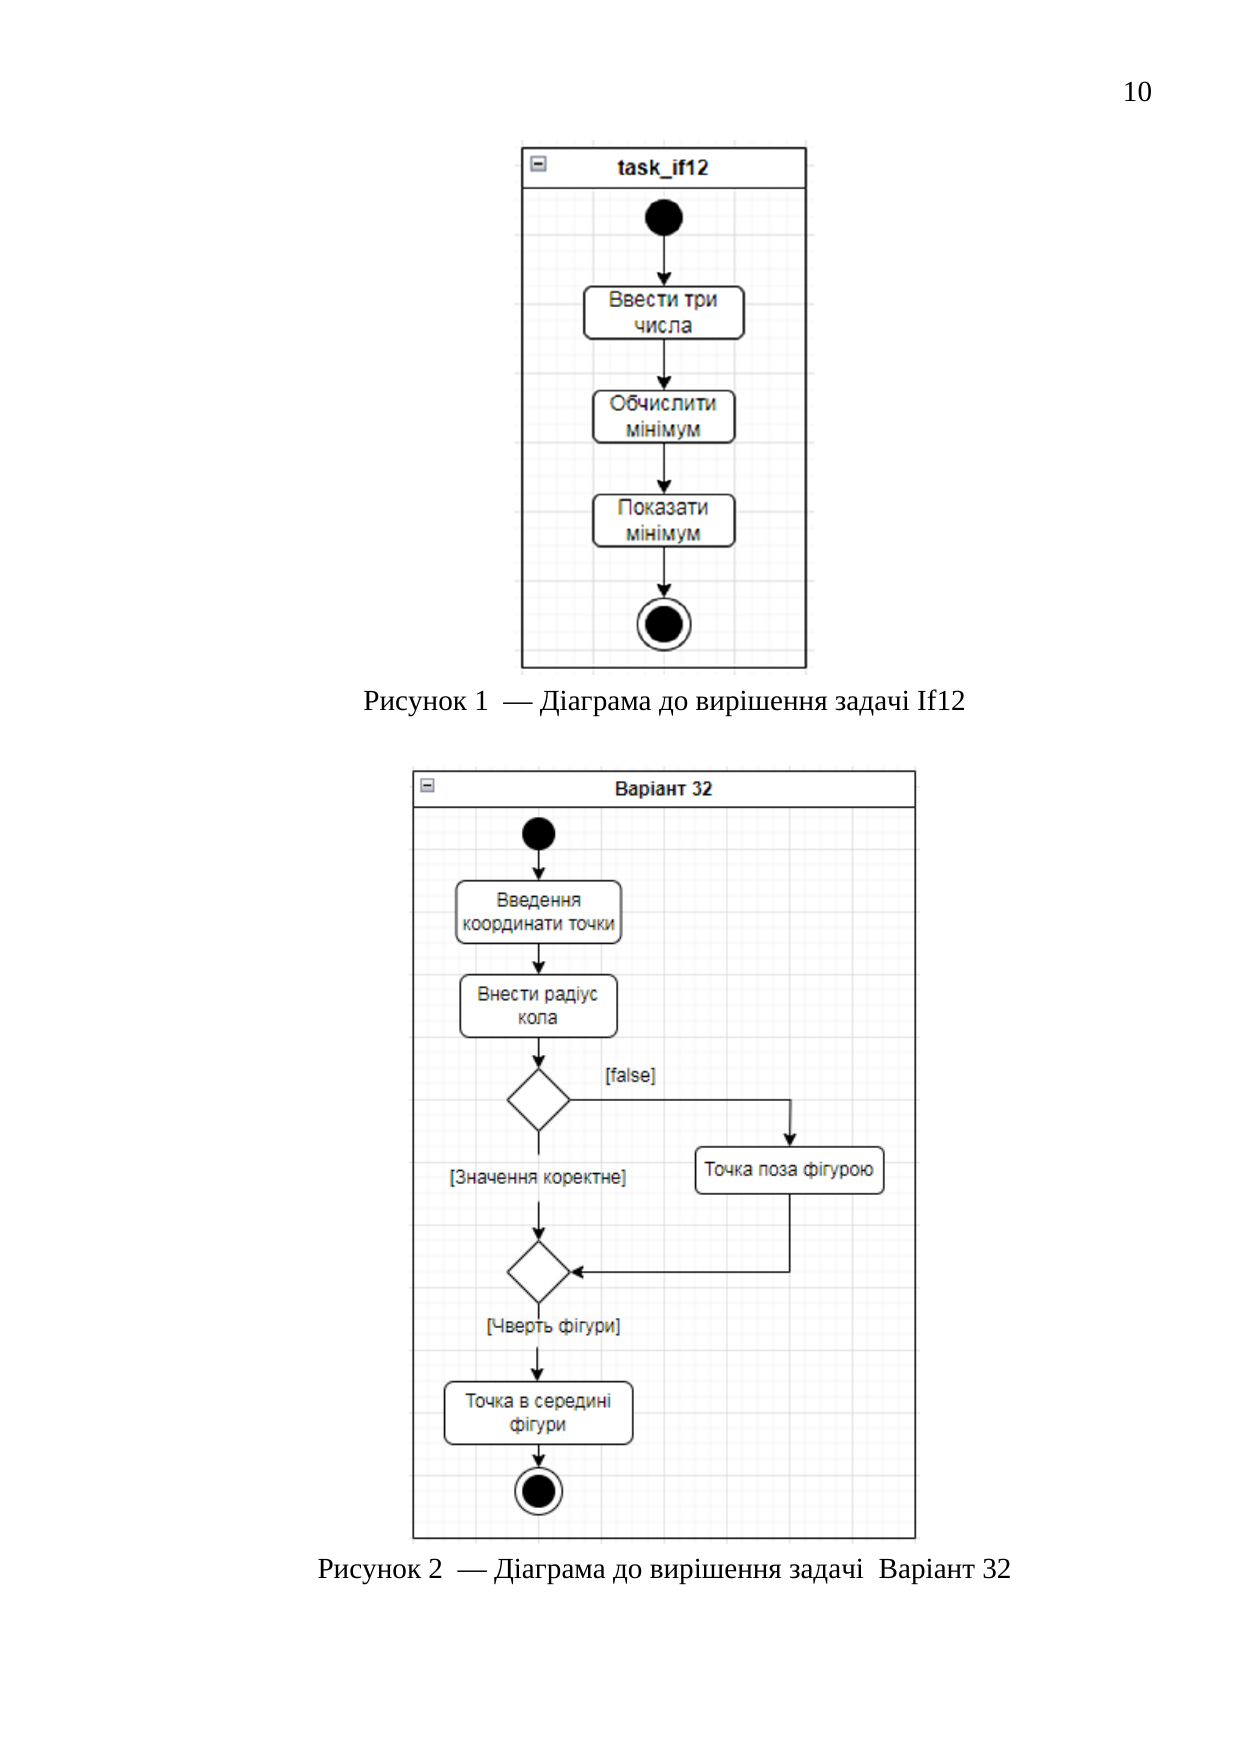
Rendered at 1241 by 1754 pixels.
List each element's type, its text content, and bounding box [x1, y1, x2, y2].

picture [514, 140, 815, 675]
text Рисунок 1 — Діаграма до вирішення задачі If12 [177, 683, 1152, 716]
text Рисунок 2 — Діаграма до вирішення задачі Варіант 32 [177, 1552, 1152, 1585]
picture [408, 766, 921, 1544]
